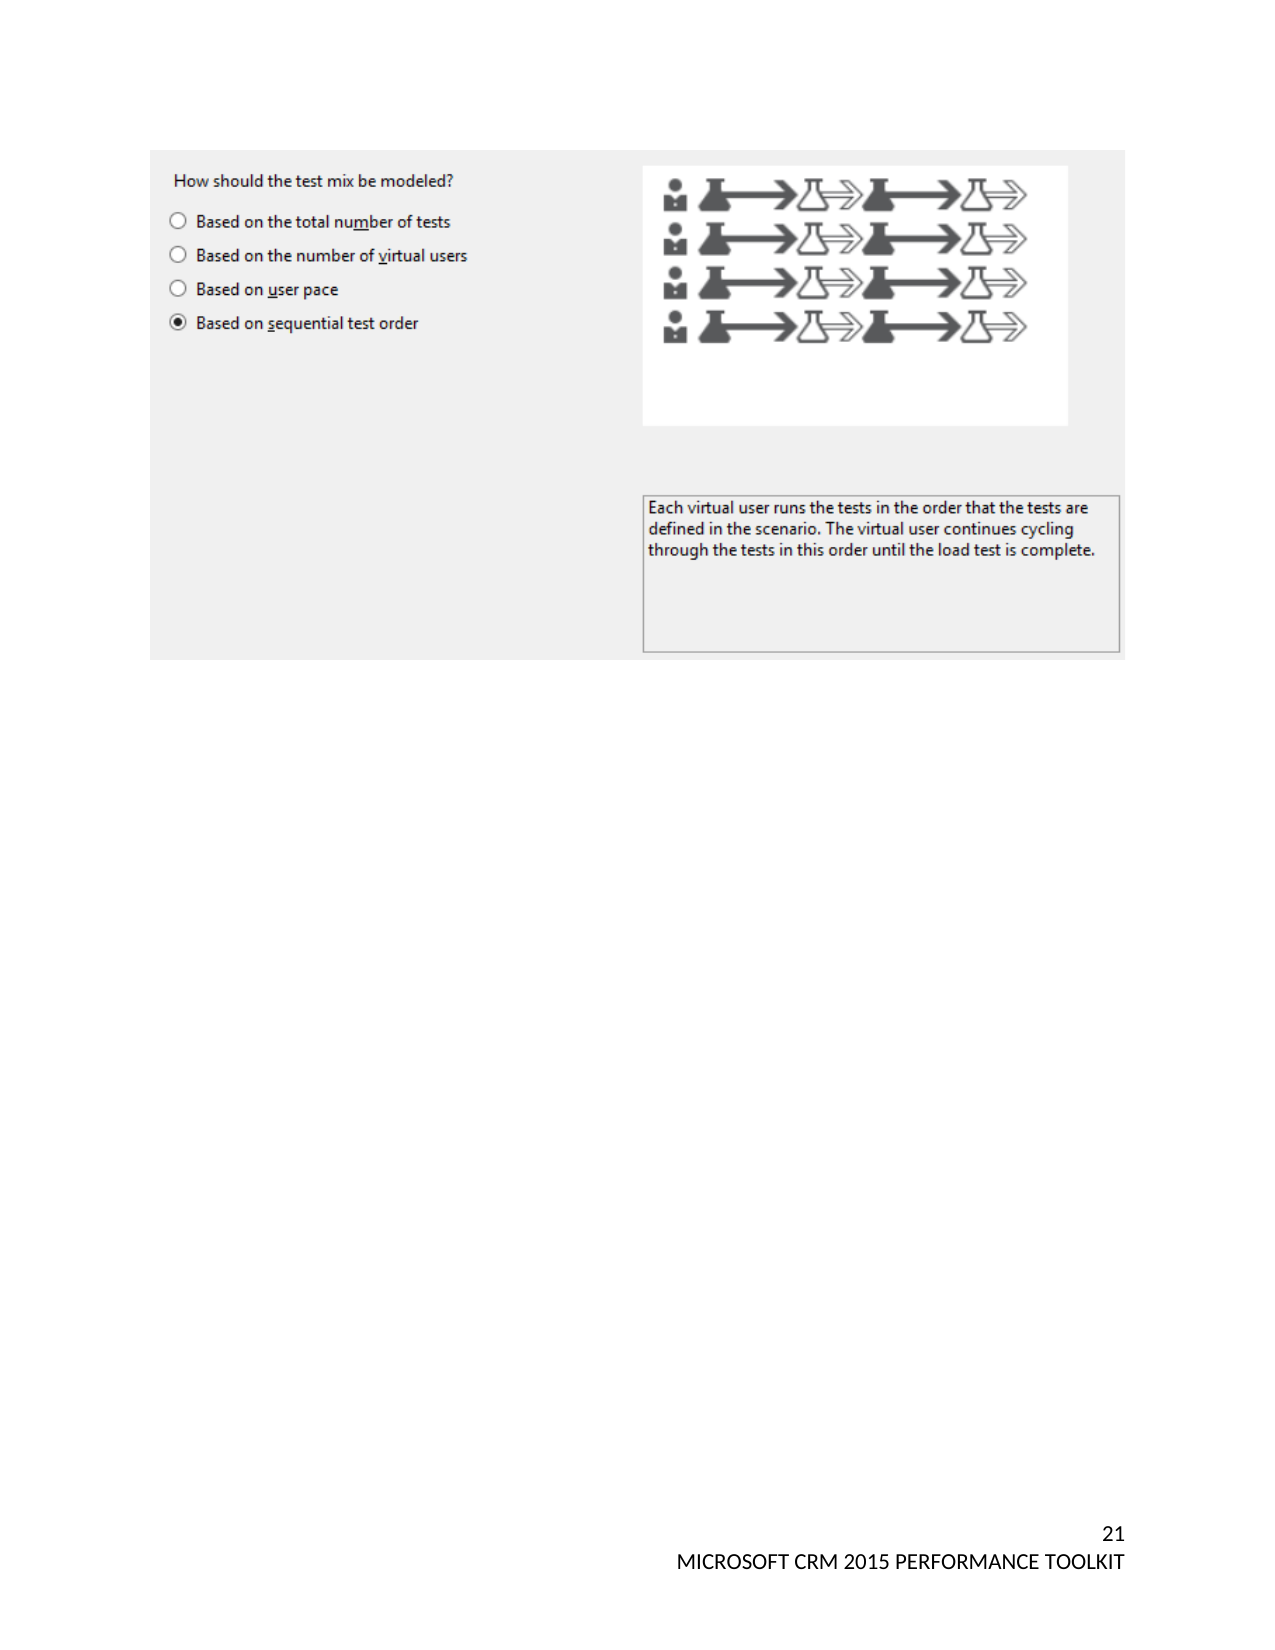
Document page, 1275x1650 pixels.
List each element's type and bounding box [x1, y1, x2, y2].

picture [150, 150, 1125, 660]
